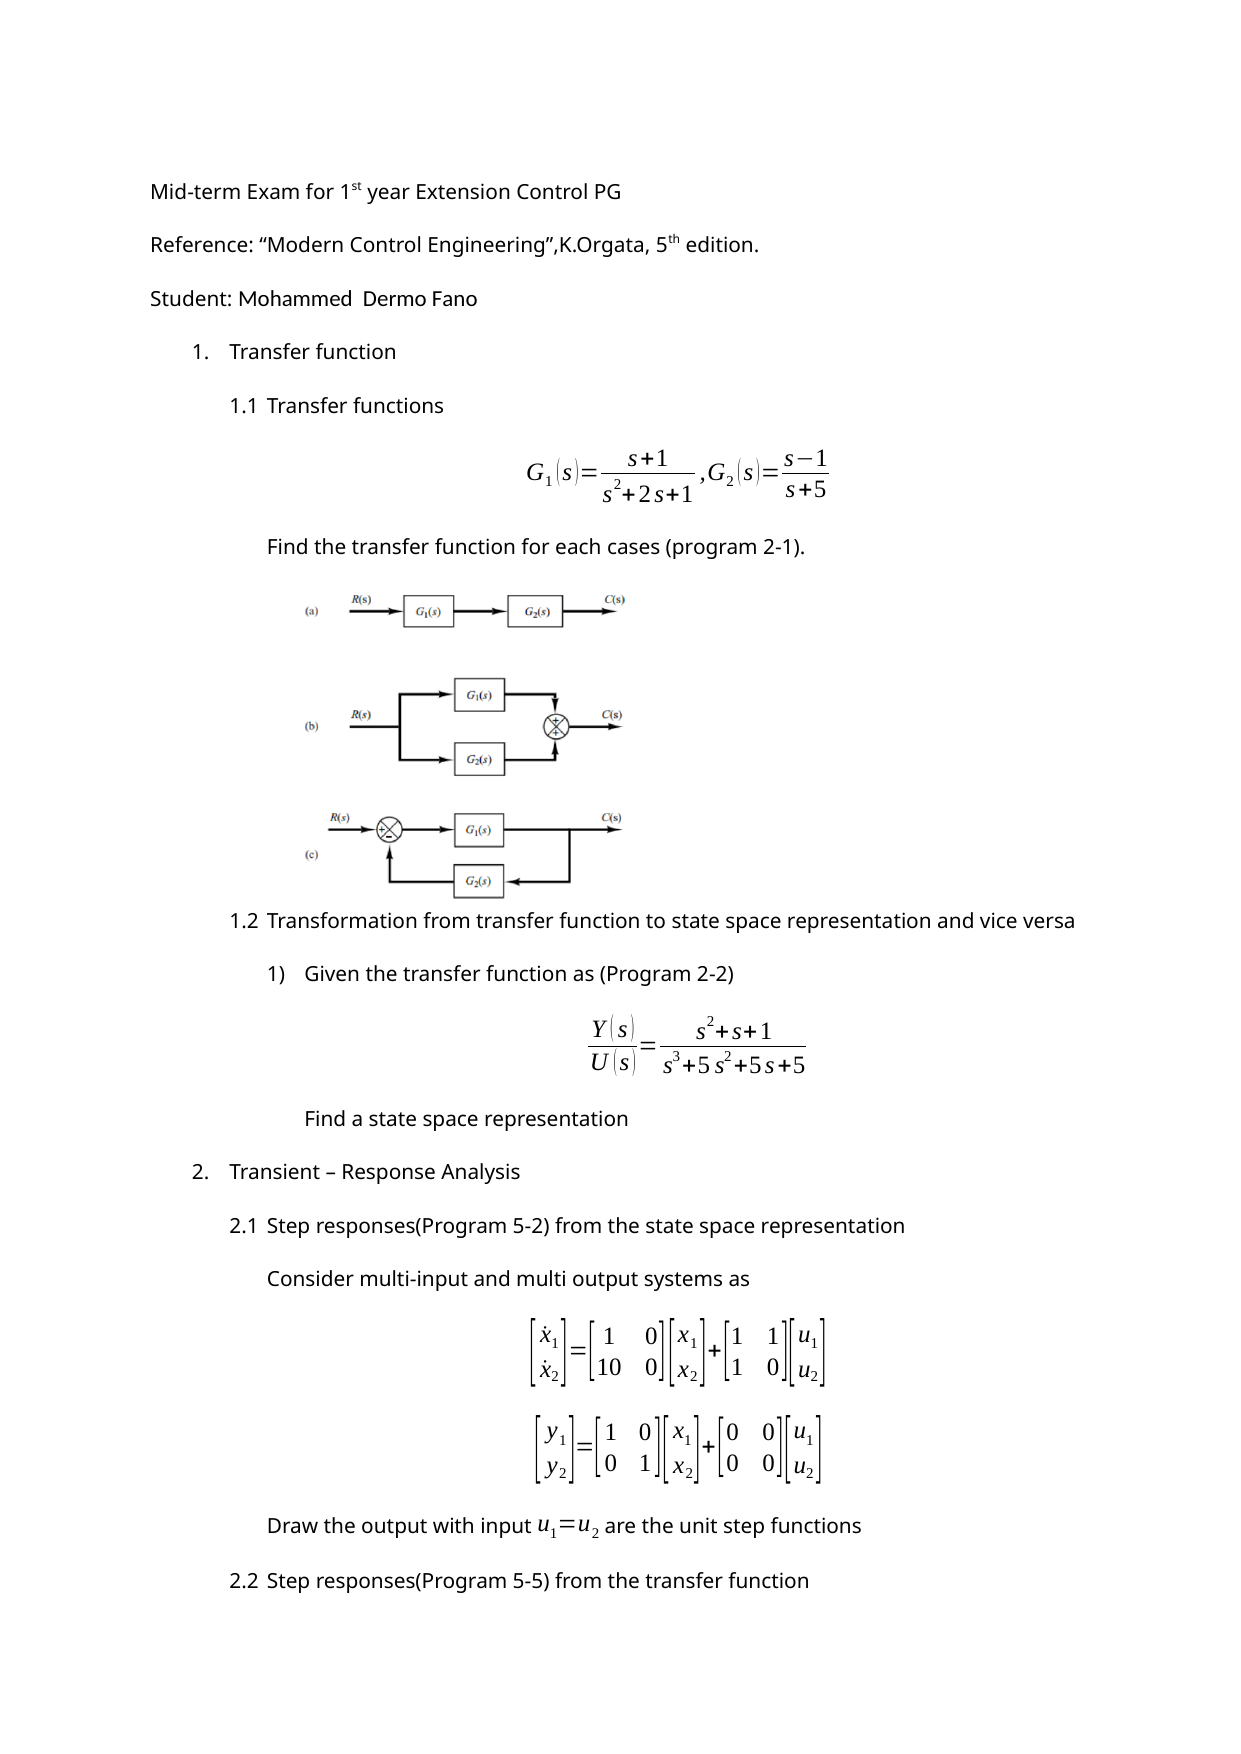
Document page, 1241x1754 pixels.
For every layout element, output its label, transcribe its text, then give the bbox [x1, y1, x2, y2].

text Student: Mohammed Dermo Fano [150, 284, 1090, 312]
picture [277, 586, 654, 904]
list Draw the output with input are the unit step functions [267, 1510, 1090, 1541]
list Transient – Response Analysis [192, 1157, 1090, 1186]
text Mid-term Exam for 1st year Extension Control PG [150, 177, 1090, 206]
list Given the transfer function as (Program 2-2) [267, 959, 1090, 988]
list Transformation from transfer function to state space representation and vice versa [229, 906, 1090, 934]
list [229, 1566, 1090, 1595]
list Step responses(Program 5-2) from the state space representation [229, 1211, 1090, 1239]
list Consider multi-input and multi output systems as [267, 1264, 1090, 1293]
text Reference: “Modern Control Engineering”,K.Orgata, 5th edition. [150, 231, 1090, 259]
list Find a state space representation [304, 1104, 1090, 1132]
list Transfer function [192, 337, 1090, 366]
list Transfer functions [229, 391, 1090, 419]
list Find the transfer function for each cases (program 2-1). [267, 532, 1090, 560]
